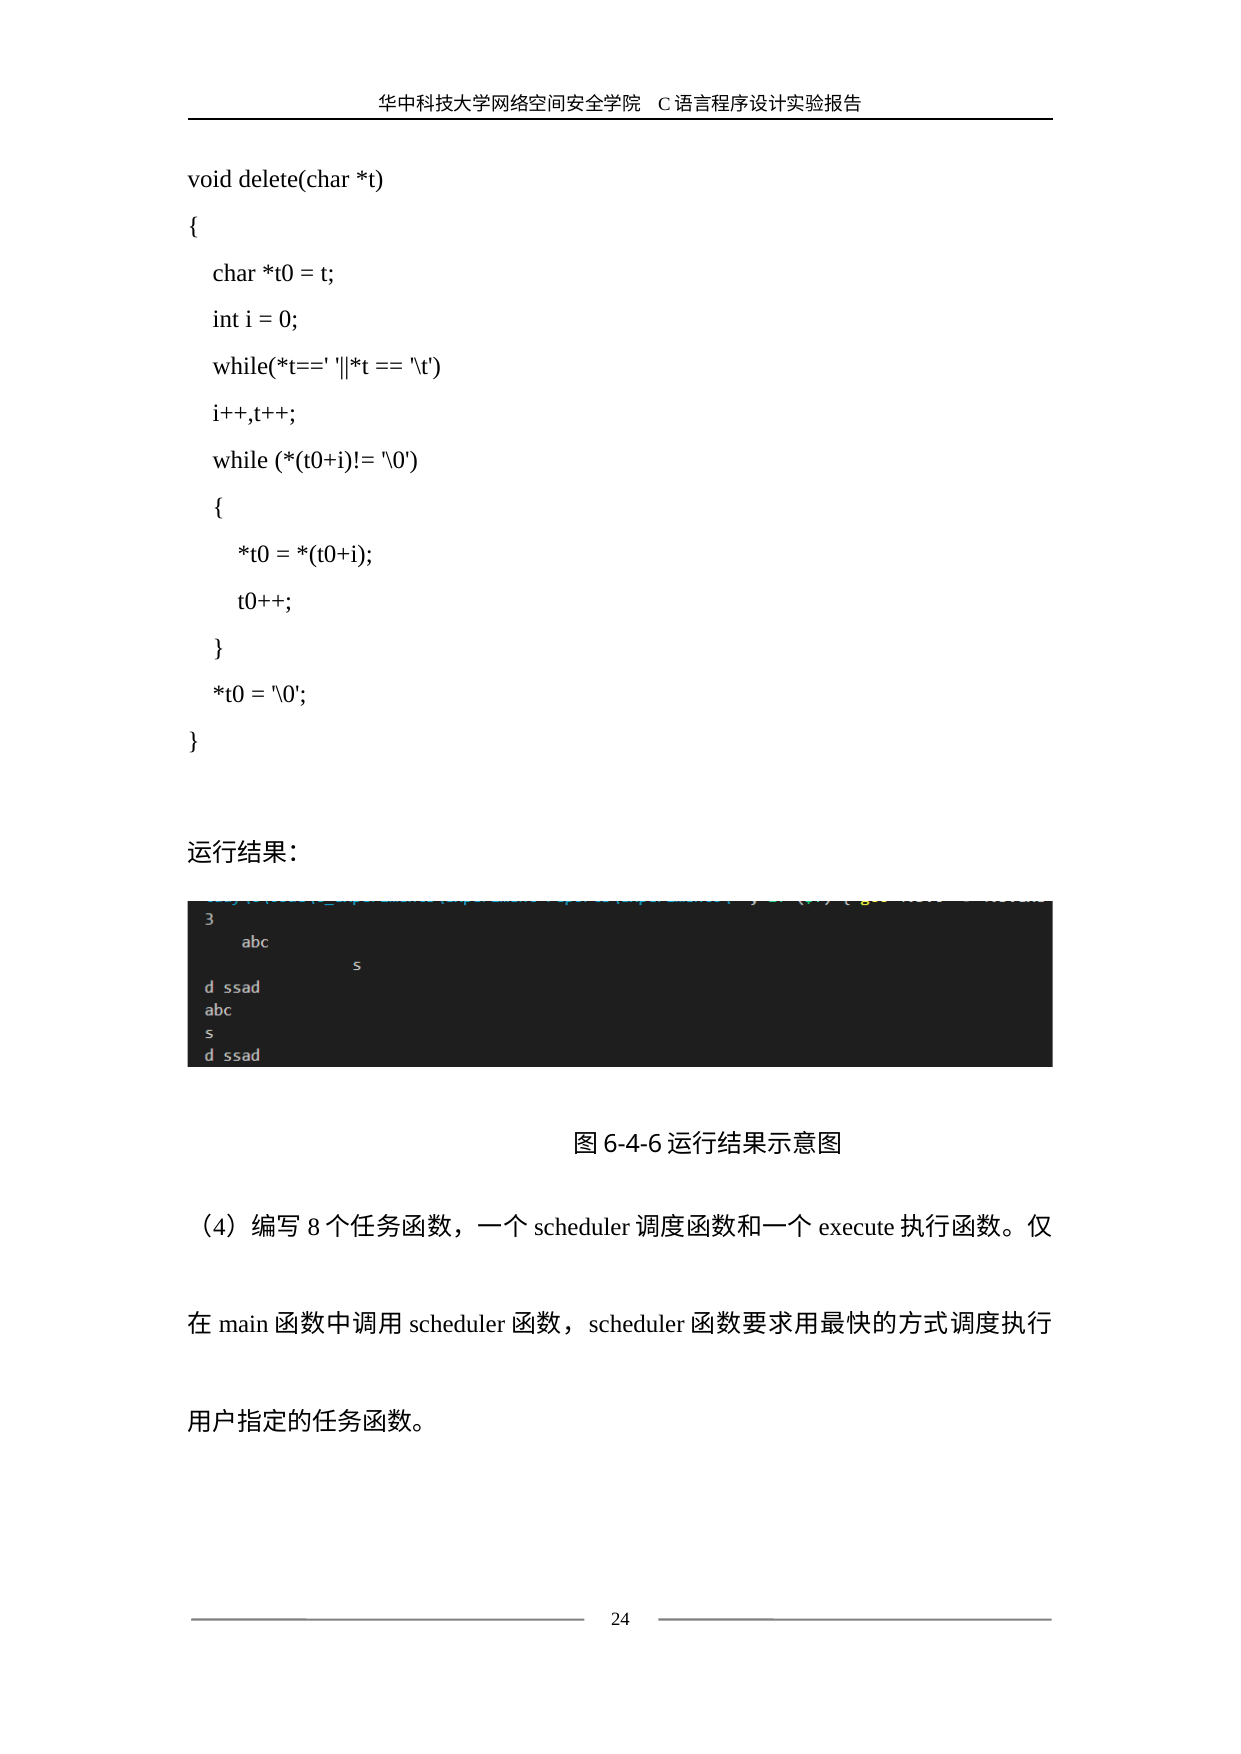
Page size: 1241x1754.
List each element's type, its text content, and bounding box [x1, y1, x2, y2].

text 图6-4-6运行结果示意图 [319, 1109, 1053, 1174]
text char *t0 = t; [187, 256, 1053, 288]
text { [187, 209, 1053, 241]
text t0++; [187, 584, 1053, 616]
text 运行结果： [187, 818, 1053, 883]
text while(*t==' '||*t == '\t') [187, 349, 1053, 382]
text *t0 = *(t0+i); [187, 537, 1053, 569]
text int i = 0; [187, 303, 1053, 335]
text （4）编写8个任务函数，一个scheduler调度函数和一个execute执行函数。仅在main函数中调用scheduler函数，scheduler函数要求用最快的方式调度执行用户指定的任务函数。 [187, 1192, 1053, 1452]
text void delete(char *t) [187, 162, 1053, 194]
text { [187, 490, 1053, 523]
text while (*(t0+i)!= '\0') [187, 443, 1053, 476]
text } [187, 631, 1053, 663]
text i++,t++; [187, 396, 1053, 429]
picture [187, 901, 1053, 1067]
text *t0 = '\0'; [187, 678, 1053, 710]
text } [187, 724, 1053, 757]
